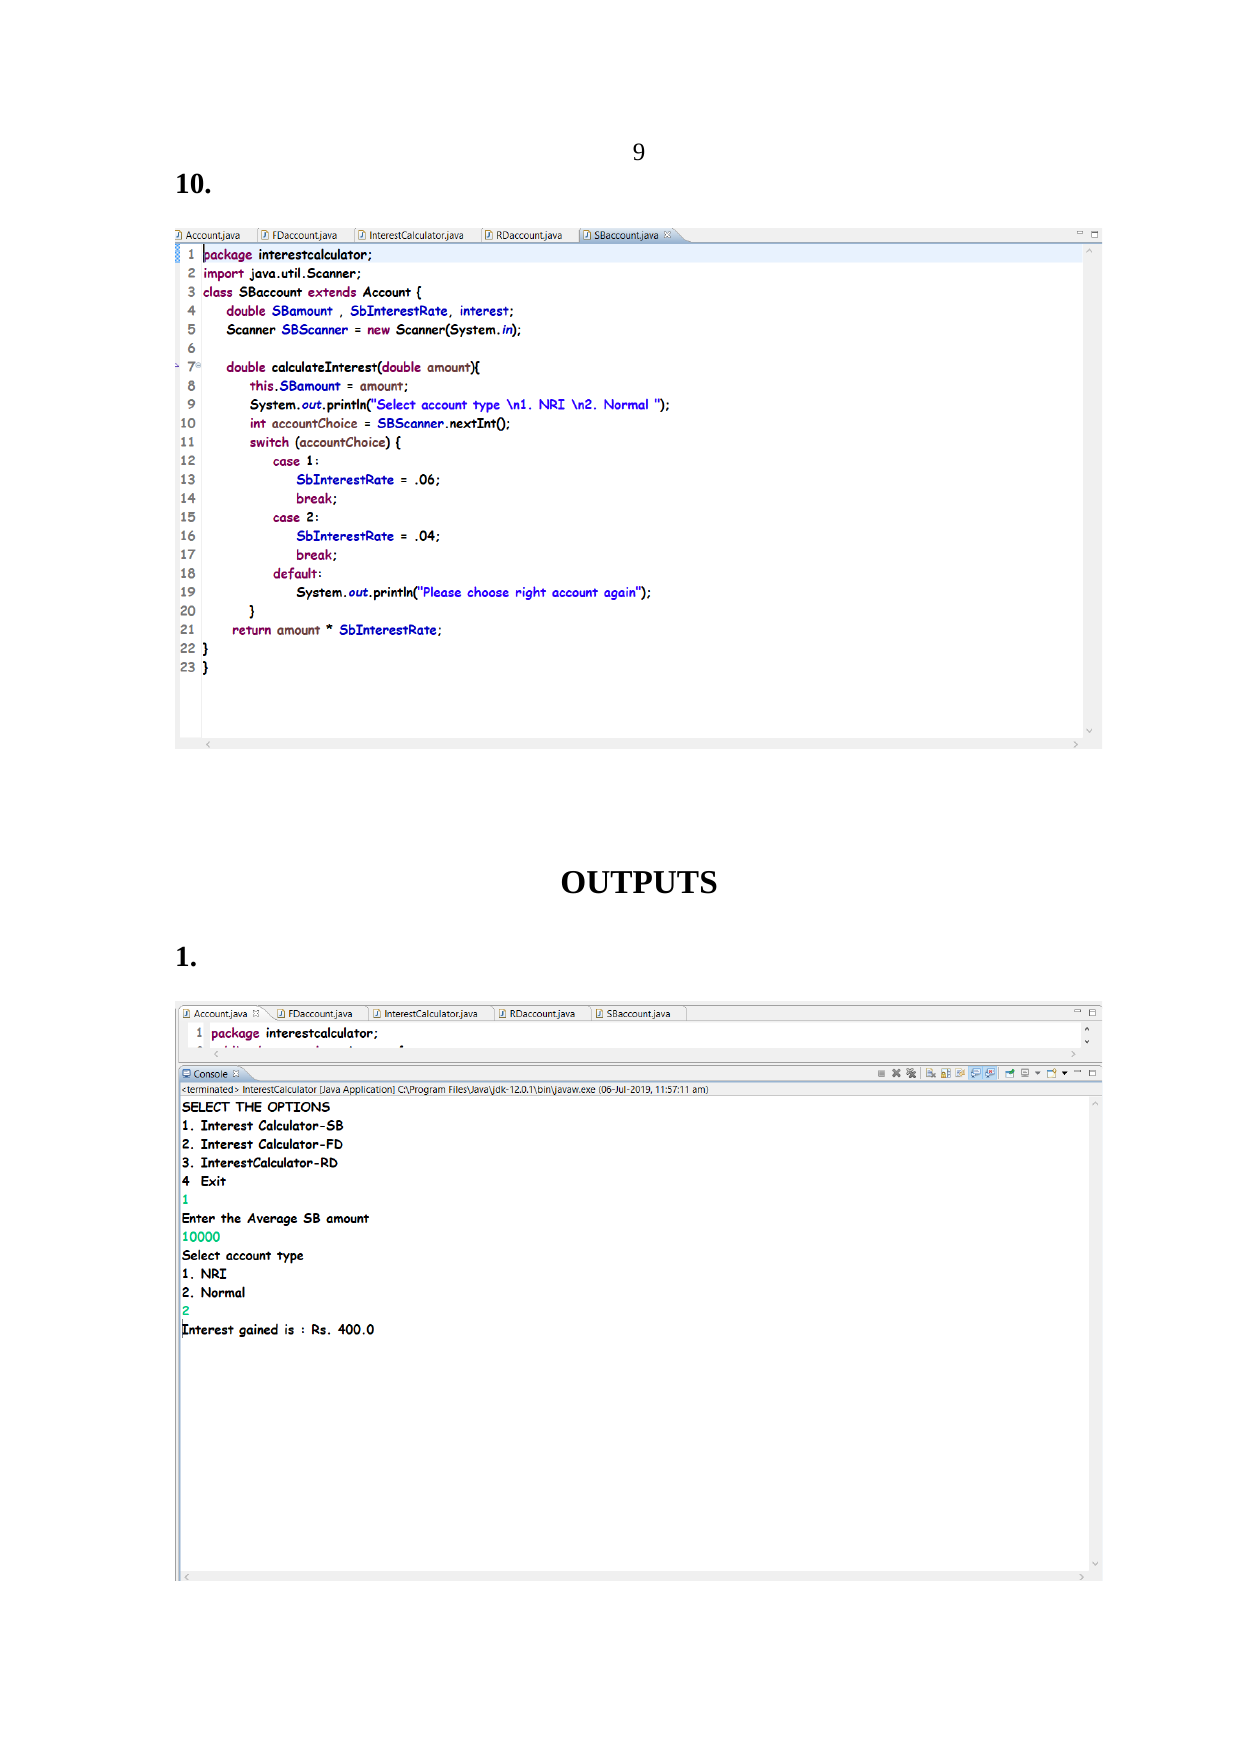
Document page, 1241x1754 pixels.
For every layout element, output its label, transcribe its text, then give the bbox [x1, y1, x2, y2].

picture [175, 1001, 1103, 1581]
text 9 [175, 137, 1103, 166]
picture [175, 228, 1103, 749]
text 1. [175, 939, 1103, 973]
text OUTPUTS [175, 862, 1103, 901]
text 10. [175, 166, 1103, 200]
